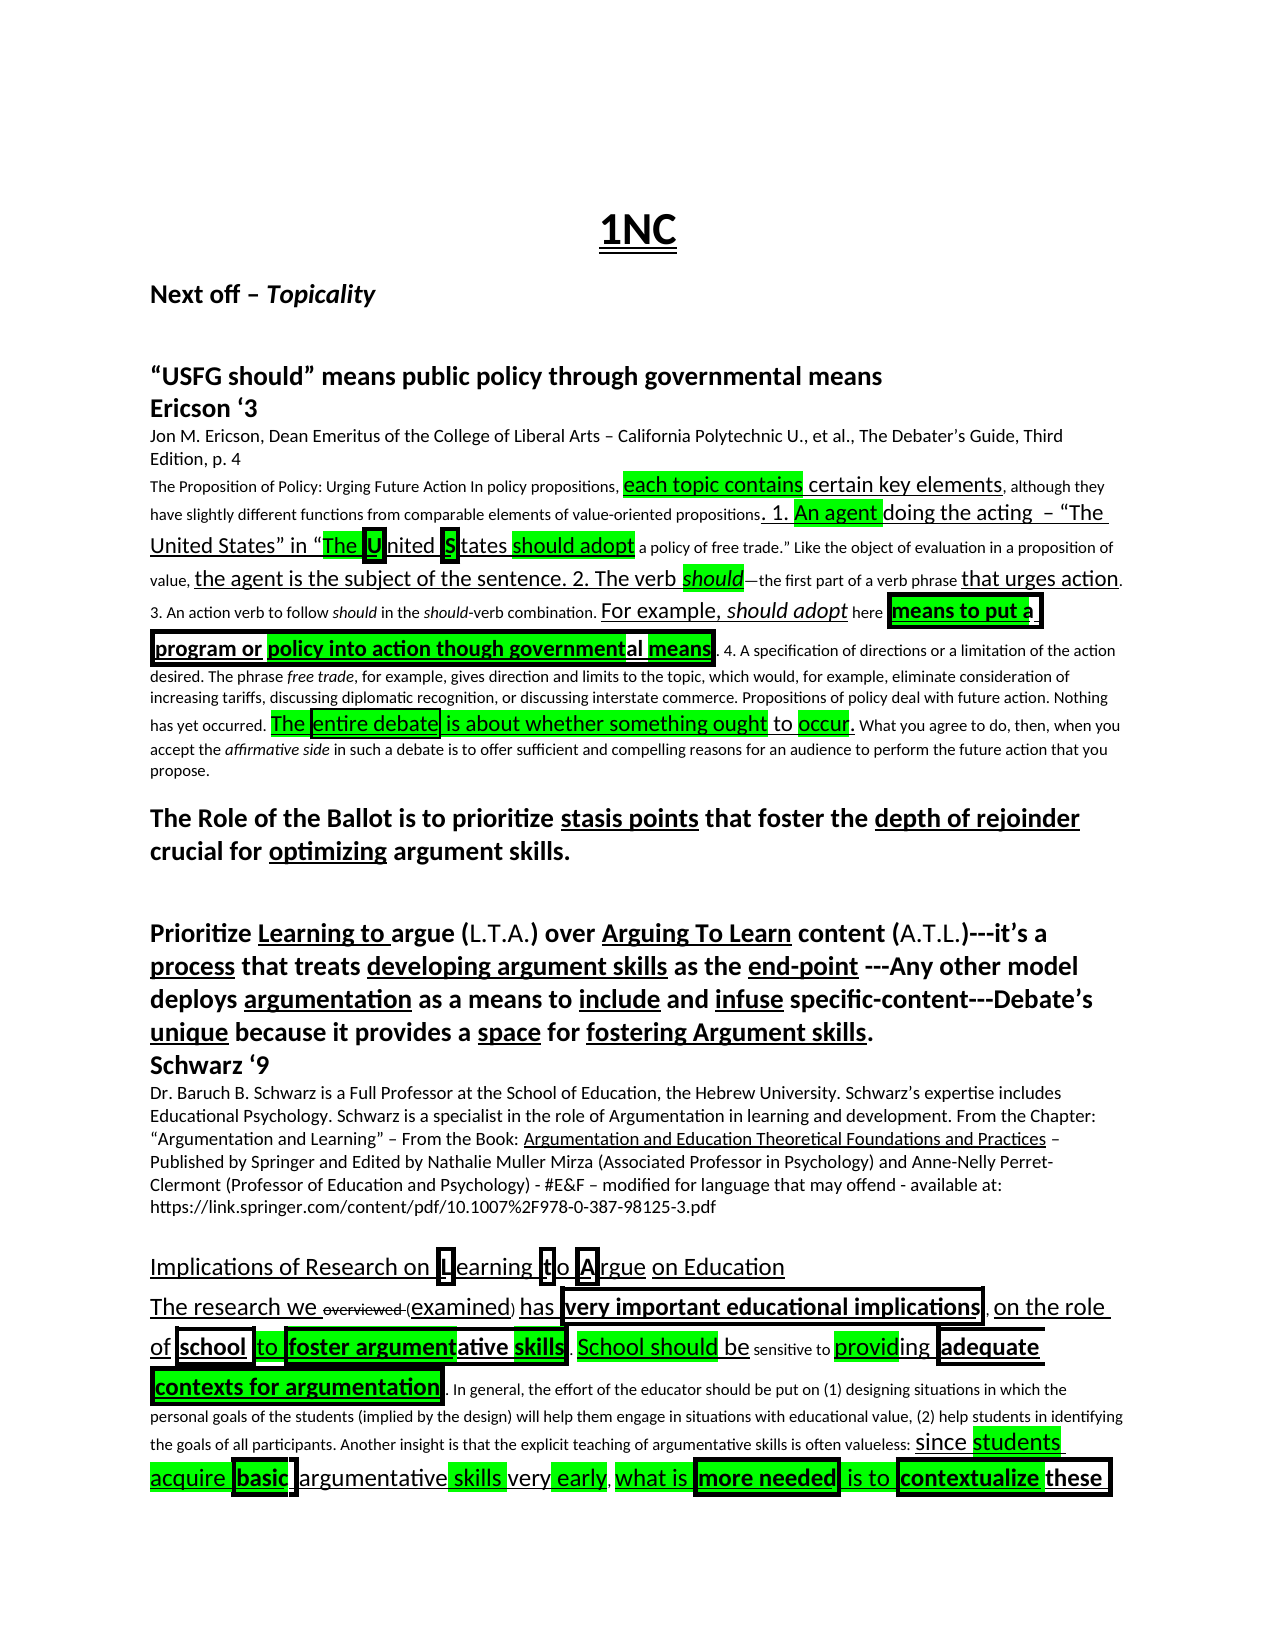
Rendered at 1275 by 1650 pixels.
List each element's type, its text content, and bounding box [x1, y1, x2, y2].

text The Proposition of Policy: Urging Future Action In policy propositions, each topic contains certain key elements, although they have slightly different functions from comparable elements of value-oriented propositions. 1. An agent doing the acting – “The United States” in “The United States should adopt a policy of free trade.” Like the object of evaluation in a proposition of value, the agent is the subject of the sentence. 2. The verb should—the first part of a verb phrase that urges action. 3. An action verb to follow should in the should-verb combination. For example, should adopt here means to put a program or policy into action though governmental means. 4. A specification of directions or a limitation of the action desired. The phrase free trade, for example, gives direction and limits to the topic, which would, for example, eliminate consideration of increasing tariffs, discussing diplomatic recognition, or discussing interstate commerce. Propositions of policy deal with future action. Nothing has yet occurred. The entire debate is about whether something ought to occur. What you agree to do, then, when you accept the affirmative side in such a debate is to offer sufficient and compelling reasons for an audience to perform the future action that you propose. [150, 471, 1125, 780]
subtitle Next off – Topicality [150, 277, 1125, 310]
subtitle The Role of the Ballot is to prioritize stasis points that foster the depth of rejoinder crucial for optimizing argument skills. [150, 801, 1125, 867]
text Implications of Research on Learning to Argue on Education [600, 1247, 1125, 1286]
text Schwarz ‘9 [150, 1048, 1125, 1081]
text Jon M. Ericson, Dean Emeritus of the College of Liberal Arts – California Polytechnic U., et al., The Debater’s Guide, Third Edition, p. 4 [150, 425, 1125, 471]
subtitle Prioritize Learning to argue (L.T.A.) over Arguing To Learn content (A.T.L.)---it’s a process that treats developing argument skills as the end-point ---Any other model deploys argumentation as a means to include and infuse specific-content---Debate’s unique because it provides a space for fostering Argument skills. [150, 916, 1125, 1048]
subtitle 1NC [150, 200, 1125, 256]
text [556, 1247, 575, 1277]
text Dr. Baruch B. Schwarz is a Full Professor at the School of Education, the Hebrew University. Schwarz’s expertise includes Educational Psychology. Schwarz is a specialist in the role of Argumentation in learning and development. From the Chapter: “Argumentation and Learning” – From the Book: Argumentation and Education Theoretical Foundations and Practices – Published by Springer and Edited by Nathalie Muller Mirza (Associated Professor in Psychology) and Anne-Nelly Perret-Clermont (Professor of Education and Psychology) - #E&F – modified for language that may offend - available at: https://link.springer.com/content/pdf/10.1007%2F978-0-387-98125-3.pdf [150, 1081, 1125, 1218]
text Implications of Research on Learning to Argue on Education [150, 1247, 436, 1277]
subtitle “USFG should” means public policy through governmental means [150, 359, 1125, 392]
text Ericson ‘3 [150, 392, 1125, 425]
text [150, 1286, 1125, 1497]
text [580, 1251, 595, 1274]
